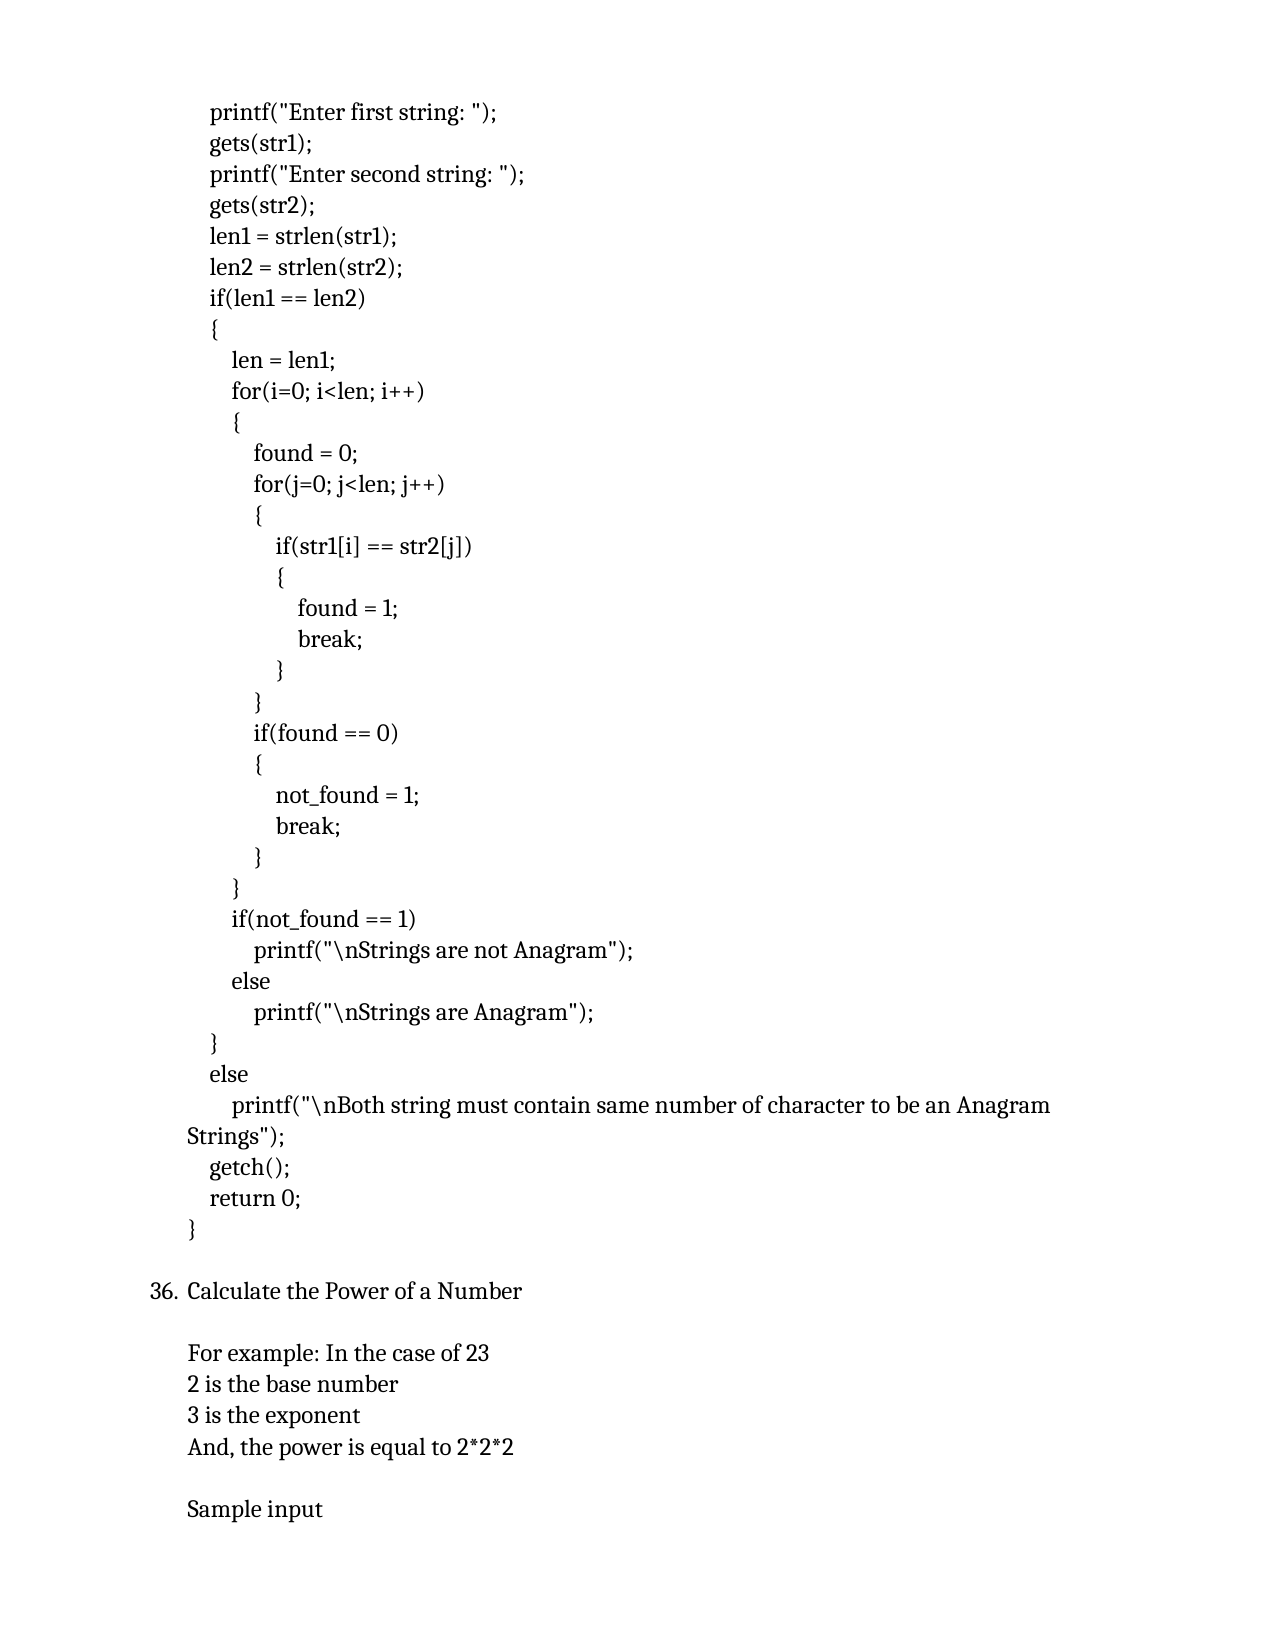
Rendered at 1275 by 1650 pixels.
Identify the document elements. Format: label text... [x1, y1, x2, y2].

list found = 0; [187, 439, 1125, 468]
list not_found = 1; [187, 781, 1125, 809]
list for(i=0; i<len; i++) [187, 377, 1125, 406]
list } [187, 874, 1125, 902]
list And, the power is equal to 2*2*2 [187, 1432, 1125, 1461]
list if(str1[i] == str2[j]) [187, 532, 1125, 561]
list { [187, 408, 1125, 437]
list else [187, 1060, 1125, 1089]
list } [187, 656, 1125, 685]
list gets(str2); [187, 191, 1125, 219]
list { [187, 501, 1125, 530]
list else [187, 967, 1125, 996]
list printf("\nStrings are Anagram"); [187, 998, 1125, 1027]
list { [187, 315, 1125, 344]
list len = len1; [187, 346, 1125, 375]
list printf("Enter second string: "); [187, 160, 1125, 188]
list } [187, 843, 1125, 871]
list if(len1 == len2) [187, 284, 1125, 313]
list { [187, 563, 1125, 592]
list len1 = strlen(str1); [187, 222, 1125, 251]
list Sample input [187, 1494, 1125, 1523]
list printf("Enter first string: "); [187, 98, 1125, 126]
list Calculate the Power of a Number [150, 1277, 1125, 1306]
list printf("\nBoth string must contain same number of character to be an Anagram Strings"); [187, 1091, 1125, 1151]
list printf("\nStrings are not Anagram"); [187, 936, 1125, 964]
list return 0; [187, 1184, 1125, 1213]
list gets(str1); [187, 129, 1125, 157]
list len2 = strlen(str2); [187, 253, 1125, 282]
list for(j=0; j<len; j++) [187, 470, 1125, 499]
list 3 is the exponent [187, 1401, 1125, 1430]
list 2 is the base number [187, 1370, 1125, 1399]
list if(not_found == 1) [187, 905, 1125, 933]
list } [187, 687, 1125, 716]
list break; [187, 812, 1125, 840]
list } [187, 1215, 1125, 1244]
list For example: In the case of 23 [187, 1339, 1125, 1368]
list { [187, 749, 1125, 778]
list getch(); [187, 1153, 1125, 1182]
list found = 1; [187, 594, 1125, 623]
list break; [187, 625, 1125, 654]
list } [187, 1029, 1125, 1058]
list if(found == 0) [187, 718, 1125, 747]
